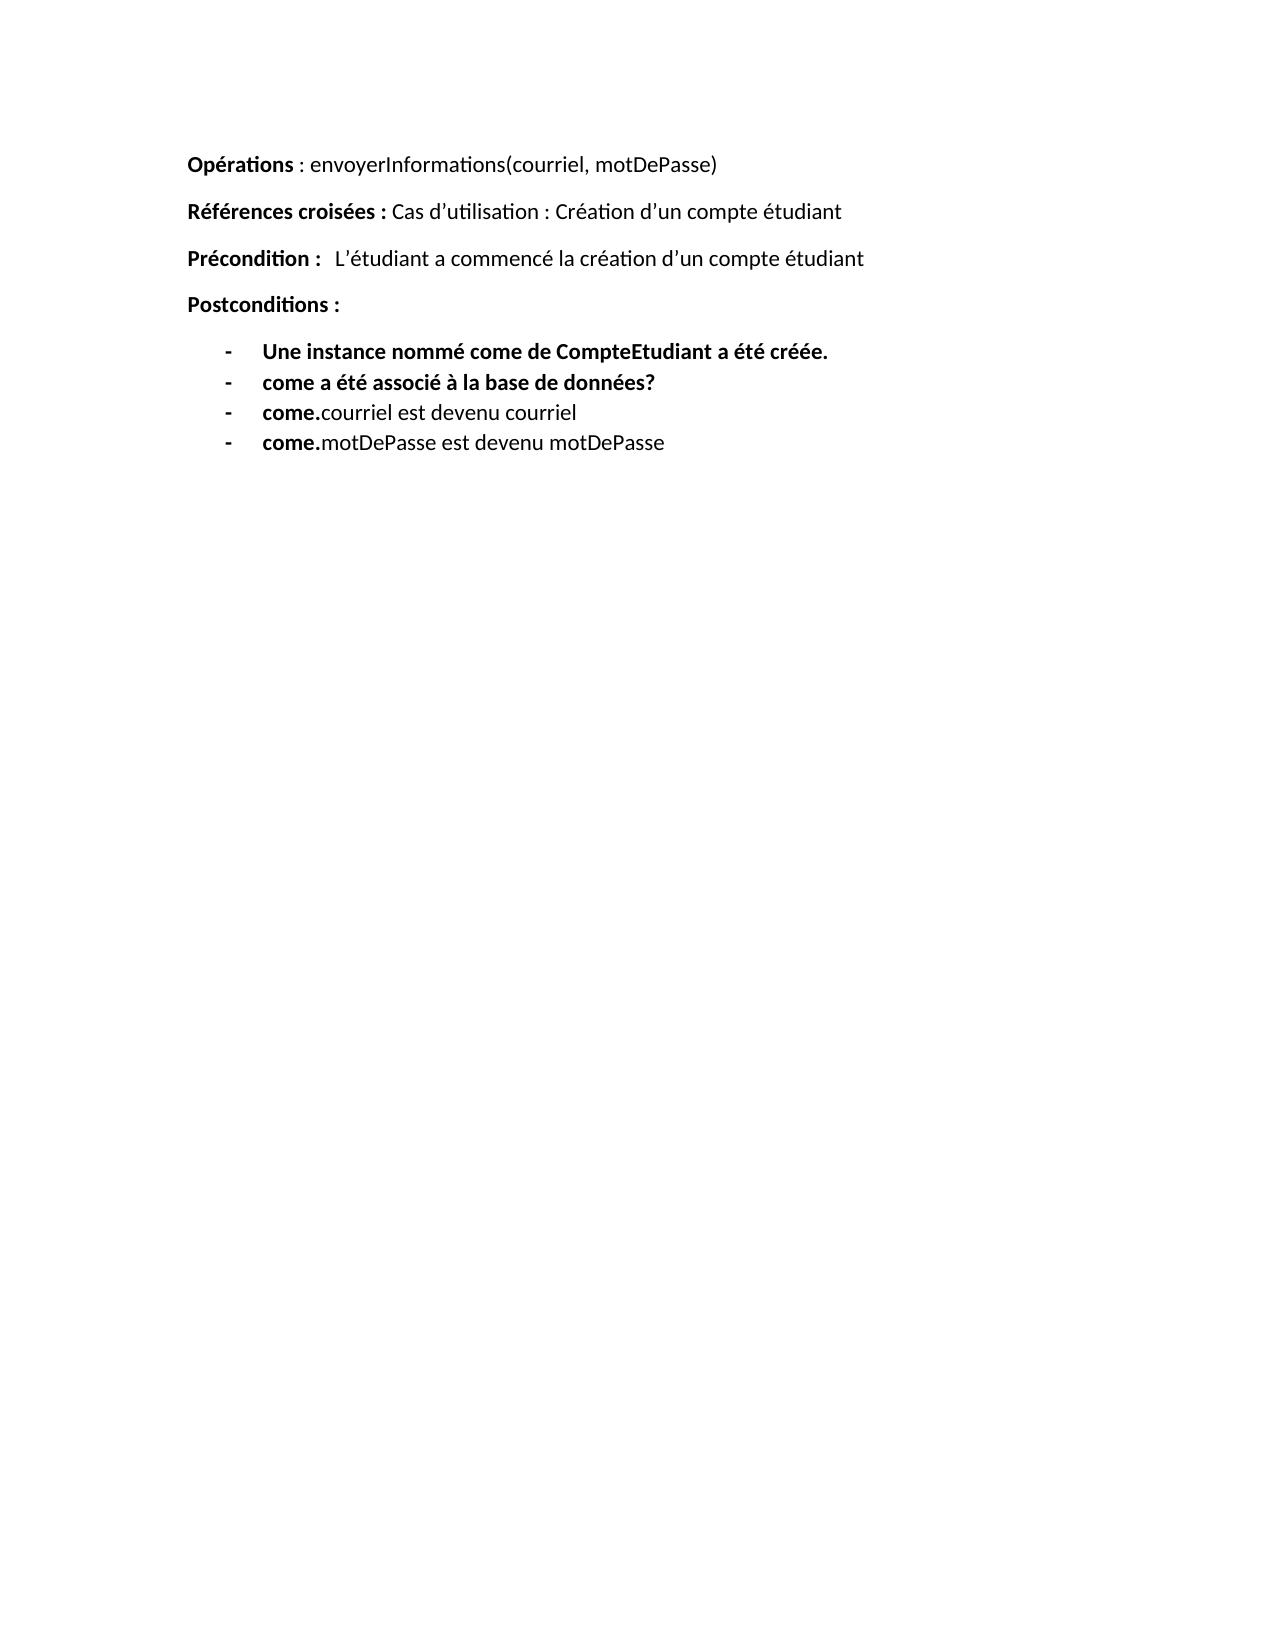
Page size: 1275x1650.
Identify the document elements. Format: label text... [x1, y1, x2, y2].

list come.motDePasse est devenu motDePasse [225, 428, 1087, 456]
text Postconditions : [187, 291, 1087, 319]
list Une instance nommé come de CompteEtudiant a été créée. [225, 337, 1087, 366]
text Opérations : envoyerInformations(courriel, motDePasse) [187, 150, 1087, 178]
text Références croisées : Cas d’utilisation : Création d’un compte étudiant [187, 197, 1087, 225]
text Précondition : L’étudiant a commencé la création d’un compte étudiant [187, 244, 1087, 272]
list come a été associé à la base de données? [225, 368, 1087, 396]
list come.courriel est devenu courriel [225, 398, 1087, 426]
